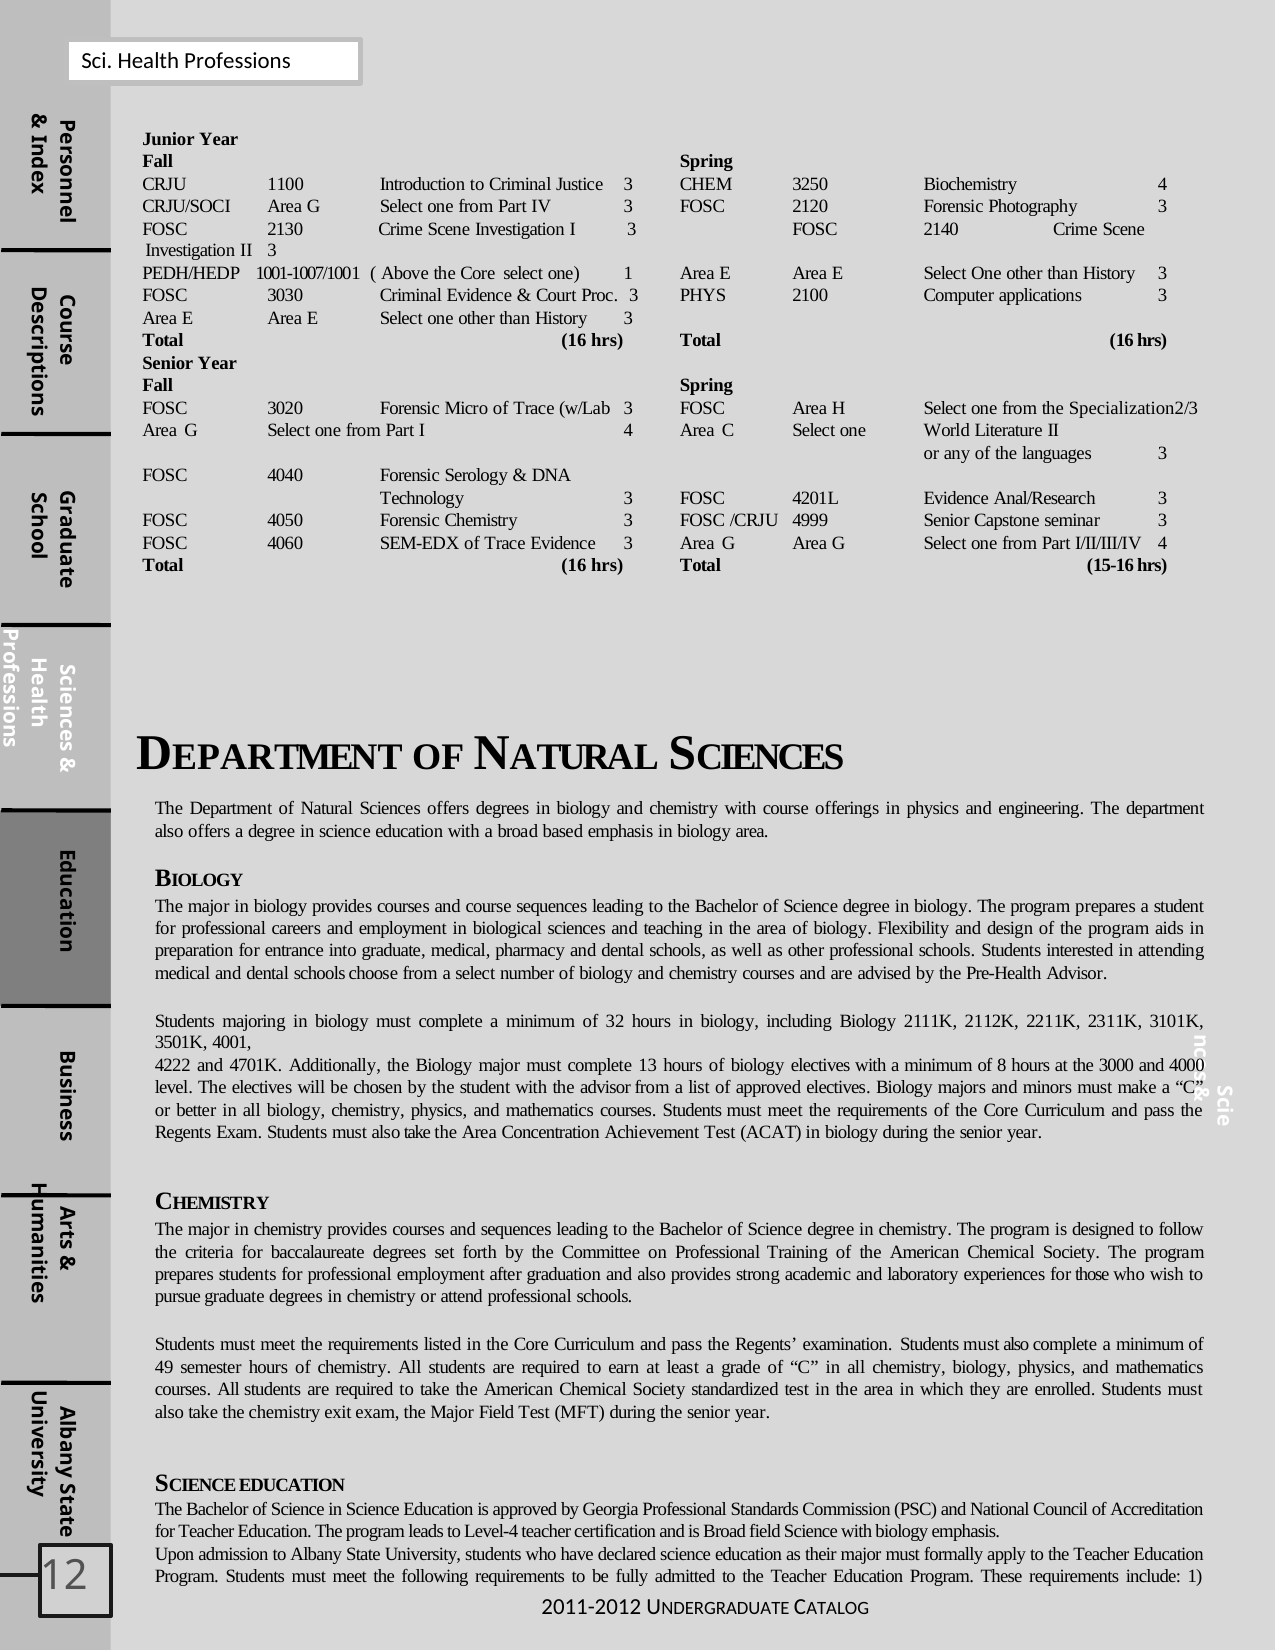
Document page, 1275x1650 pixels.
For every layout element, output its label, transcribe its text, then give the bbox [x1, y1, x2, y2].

text PEDH/HEDP 1001-1007/1001 ( Above the Core select one) 1 Area E Area E Select One other than History 3 [142, 262, 1218, 283]
text SCIENCE EDUCATION [154, 1468, 1204, 1496]
text CRJU 1100 Introduction to Criminal Justice 3 CHEM 3250 Biochemistry 4 [142, 173, 1218, 194]
text The Department of Natural Sciences offers degrees in biology and chemistry with course offerings in physics and engineering. The department also offers a degree in science education with a broad based emphasis in biology area. [154, 797, 1204, 841]
text Fall Spring [142, 150, 1218, 172]
text Area E Area E Select one other than History 3 [142, 307, 1218, 328]
subtitle DEPARTMENT OF NATURAL SCIENCES [136, 722, 1218, 780]
text Junior Year [142, 128, 1218, 149]
text Students majoring in biology must complete a minimum of 32 hours in biology, including Biology 2111K, 2112K, 2211K, 2311K, 3101K, 3501K, 4001, [154, 1009, 1204, 1053]
text Students must meet the requirements listed in the Core Curriculum and pass the Regents’ examination. Students must also complete a minimum of 49 semester hours of chemistry. All students are required to earn at least a grade of “C” in all chemistry, biology, physics, and mathematics courses. All students are required to take the American Chemical Society standardized test in the area in which they are enrolled. Students must also take the chemistry exit exam, the Major Field Test (MFT) during the senior year. [154, 1333, 1204, 1422]
text FOSC 2130 Crime Scene Investigation I 3 FOSC 2140 Crime Scene Investigation II 3 [142, 218, 1218, 261]
text BIOLOGY [154, 863, 1204, 891]
text The major in chemistry provides courses and sequences leading to the Bachelor of Science degree in chemistry. The program is designed to follow the criteria for baccalaureate degrees set forth by the Committee on Professional Training of the American Chemical Society. The program prepares students for professional employment after graduation and also provides strong academic and laboratory experiences for those who wish to pursue graduate degrees in chemistry or attend professional schools. [154, 1218, 1204, 1307]
text FOSC 4060 SEM-EDX of Trace Evidence 3 Area G Area G Select one from Part I/II/III/IV 4 [142, 532, 1218, 553]
text 4222 and 4701K. Additionally, the Biology major must complete 13 hours of biology electives with a minimum of 8 hours at the 3000 and 4000 level. The electives will be chosen by the student with the advisor from a list of approved electives. Biology majors and minors must make a “C” or better in all biology, chemistry, physics, and mathematics courses. Students must meet the requirements of the Core Curriculum and pass the Regents Exam. Students must also take the Area Concentration Achievement Test (ACAT) in biology during the senior year. [154, 1054, 1204, 1142]
text Total (16 hrs) Total (15-16 hrs) [142, 554, 1218, 576]
text or any of the languages 3 [142, 442, 1218, 463]
text Area G Select one from Part I 4 Area C Select one World Literature II [142, 419, 1218, 441]
text FOSC 3020 Forensic Micro of Trace (w/Lab 3 FOSC Area H Select one from the Specialization2/3 [142, 397, 1218, 418]
text FOSC 4040 Forensic Serology & DNA [142, 464, 1218, 486]
text CHEMISTRY [154, 1186, 1204, 1215]
text Fall Spring [142, 374, 1218, 396]
text Total (16 hrs) Total (16 hrs) [142, 329, 1218, 351]
text FOSC 4050 Forensic Chemistry 3 FOSC /CRJU 4999 Senior Capstone seminar 3 [142, 509, 1218, 531]
text Technology 3 FOSC 4201L Evidence Anal/Research 3 [142, 487, 1218, 508]
text CRJU/SOCI Area G Select one from Part IV 3 FOSC 2120 Forensic Photography 3 [142, 195, 1218, 217]
text The Bachelor of Science in Science Education is approved by Georgia Professional Standards Commission (PSC) and National Council of Accreditation for Teacher Education. The program leads to Level-4 teacher certification and is Broad field Science with biology emphasis. [154, 1498, 1204, 1542]
text Senior Year [142, 352, 1218, 373]
text FOSC 3030 Criminal Evidence & Court Proc. 3 PHYS 2100 Computer applications 3 [142, 284, 1218, 306]
text The major in biology provides courses and course sequences leading to the Bachelor of Science degree in biology. The program prepares a student for professional careers and employment in biological sciences and teaching in the area of biology. Flexibility and design of the program aids in preparation for entrance into graduate, medical, pharmacy and dental schools, as well as other professional schools. Students interested in attending medical and dental schools choose from a select number of biology and chemistry courses and are advised by the Pre-Health Advisor. [154, 894, 1204, 983]
